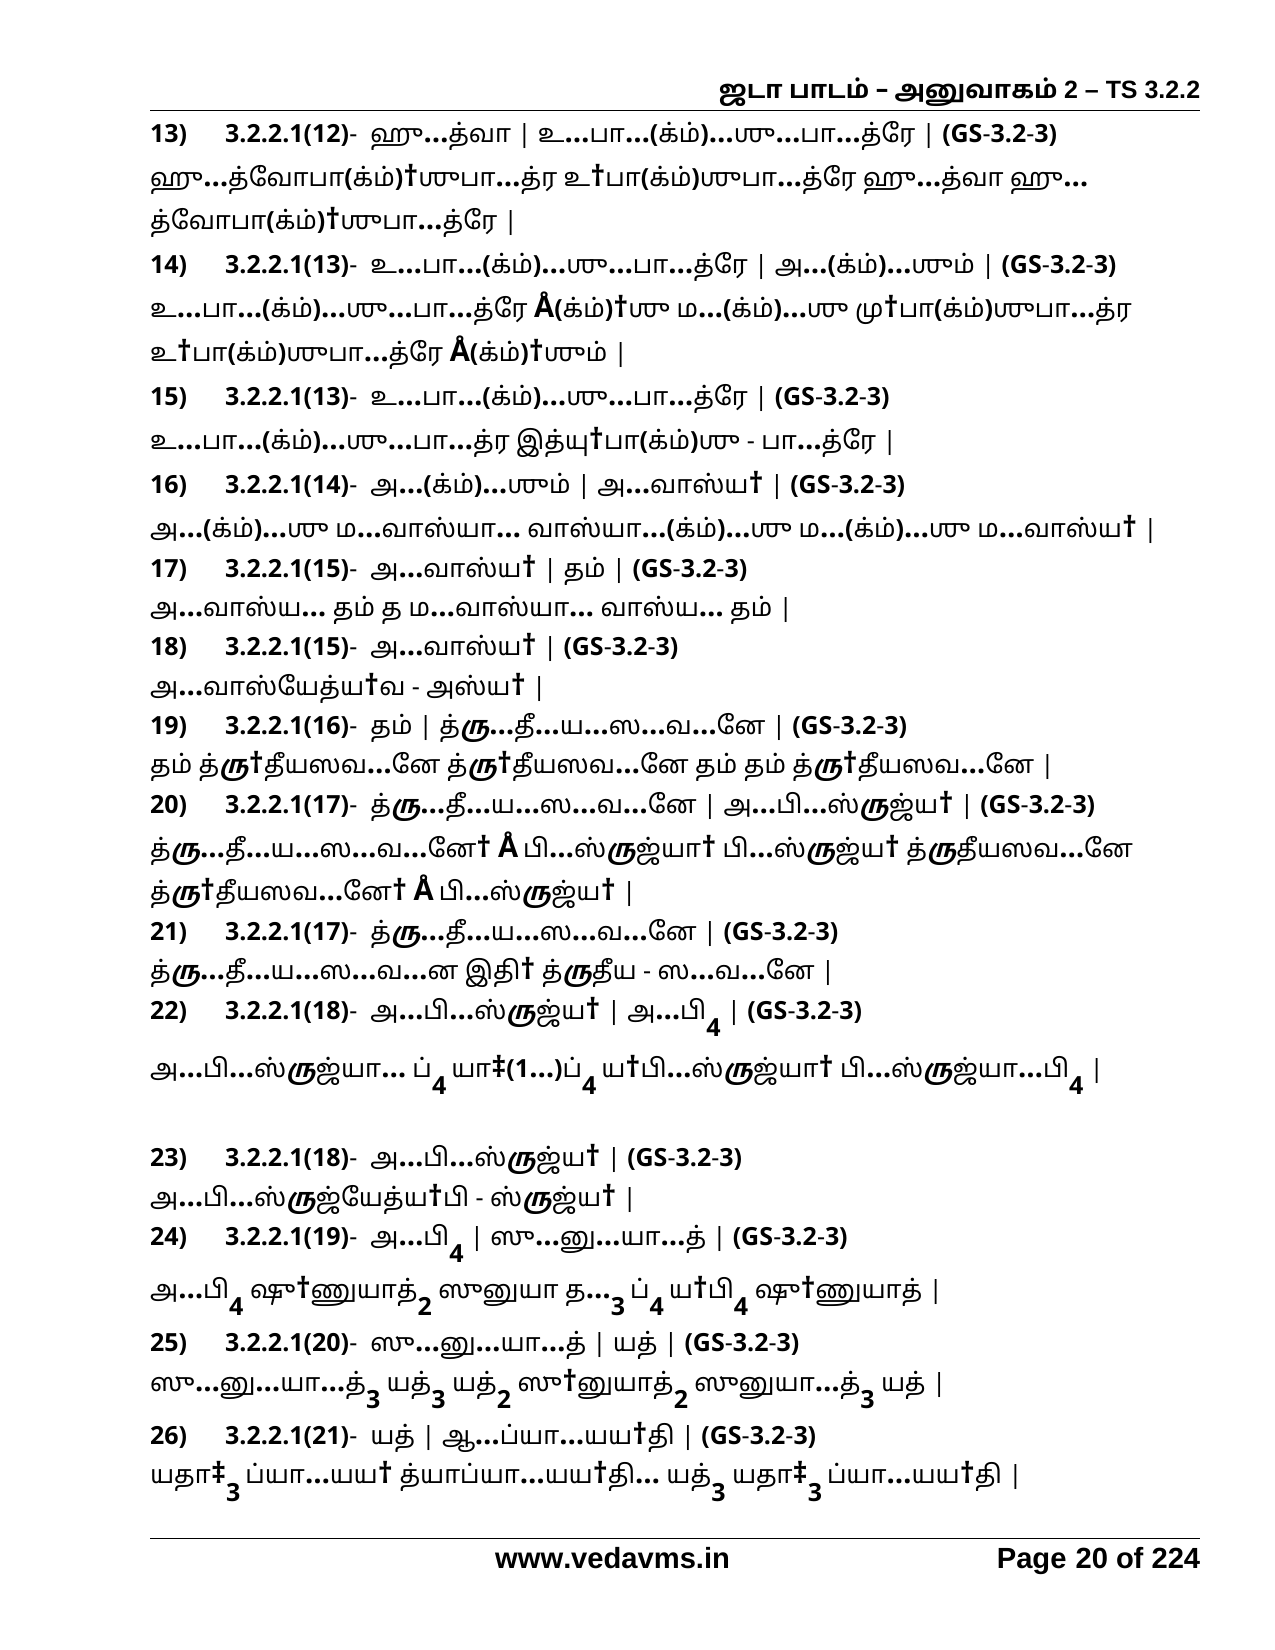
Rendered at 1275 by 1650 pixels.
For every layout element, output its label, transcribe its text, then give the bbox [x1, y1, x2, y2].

text 22) 3.2.2.1(18)- அ…பி…ஸ்ருஜ்ய† | அ…பி4 | (GS-3.2-3) [150, 992, 1200, 1043]
text த்ரு…தீ…ய…ஸ…வ…னே† Åபி…ஸ்ருஜ்யா† பி…ஸ்ருஜ்ய† த்ருதீயஸவ…னே த்ரு†தீயஸவ…னே† Åபி…ஸ்ருஜ்ய† | [150, 826, 1200, 912]
text 15) 3.2.2.1(13)- உ…பா…(க்ம்)…ஶு…பா…த்ரே | (GS-3.2-3) [150, 374, 1200, 416]
text அ…வாஸ்ய… தம் த ம…வாஸ்யா… வாஸ்ய… தம் | [150, 589, 1200, 627]
text யதா‡3ப்யா…யய† த்யாப்யா…யய†தி… யத்3 யதா‡3ப்யா…யய†தி | [150, 1457, 1200, 1508]
text அ…பி…ஸ்ருஜ்யா… ப்4யா‡(1…)ப்4ய†பி…ஸ்ருஜ்யா† பி…ஸ்ருஜ்யா…பி4 | [150, 1046, 1200, 1101]
text 17) 3.2.2.1(15)- அ…வாஸ்ய† | தம் | (GS-3.2-3) [150, 550, 1200, 588]
text 26) 3.2.2.1(21)- யத் | ஆ…ப்யா…யய†தி | (GS-3.2-3) [150, 1418, 1200, 1455]
text உ…பா…(க்ம்)…ஶு…பா…த்ர இத்யு†பா(க்ம்)ஶு - பா…த்ரே | [150, 418, 1200, 460]
text ஸு…னு…யா…த்3 யத்3 யத்2 ஸு†னுயாத்2 ஸுனுயா…த்3 யத் | [150, 1364, 1200, 1415]
text 18) 3.2.2.1(15)- அ…வாஸ்ய† | (GS-3.2-3) [150, 629, 1200, 666]
text தம் த்ரு†தீயஸவ…னே த்ரு†தீயஸவ…னே தம் தம் த்ரு†தீயஸவ…னே | [150, 747, 1200, 784]
text உ…பா…(க்ம்)…ஶு…பா…த்ரே Å(க்ம்)†ஶு ம…(க்ம்)…ஶு மு†பா(க்ம்)ஶுபா…த்ர உ†பா(க்ம்)ஶுபா…த்ரே Å(க்ம்)†ஶும் | [150, 287, 1200, 372]
text அ…வாஸ்யேத்ய†வ - அஸ்ய† | [150, 668, 1200, 706]
text 20) 3.2.2.1(17)- த்ரு…தீ…ய…ஸ…வ…னே | அ…பி…ஸ்ருஜ்ய† | (GS-3.2-3) [150, 786, 1200, 824]
text 23) 3.2.2.1(18)- அ…பி…ஸ்ருஜ்ய† | (GS-3.2-3) [150, 1140, 1200, 1177]
text 24) 3.2.2.1(19)- அ…பி4 | ஸு…னு…யா…த் | (GS-3.2-3) [150, 1218, 1200, 1269]
text 14) 3.2.2.1(13)- உ…பா…(க்ம்)…ஶு…பா…த்ரே | அ…(க்ம்)…ஶும் | (GS-3.2-3) [150, 243, 1200, 284]
text 13) 3.2.2.1(12)- ஹு…த்வா | உ…பா…(க்ம்)…ஶு…பா…த்ரே | (GS-3.2-3) [150, 111, 1200, 153]
text அ…(க்ம்)…ஶு ம…வாஸ்யா… வாஸ்யா…(க்ம்)…ஶு ம…(க்ம்)…ஶு ம…வாஸ்ய† | [150, 506, 1200, 548]
text 16) 3.2.2.1(14)- அ…(க்ம்)…ஶும் | அ…வாஸ்ய† | (GS-3.2-3) [150, 462, 1200, 504]
text 19) 3.2.2.1(16)- தம் | த்ரு…தீ…ய…ஸ…வ…னே | (GS-3.2-3) [150, 708, 1200, 745]
text த்ரு…தீ…ய…ஸ…வ…ன இதி† த்ருதீய - ஸ…வ…னே | [150, 953, 1200, 991]
text ஹு…த்வோபா(க்ம்)†ஶுபா…த்ர உ†பா(க்ம்)ஶுபா…த்ரே ஹு…த்வா ஹு…த்வோபா(க்ம்)†ஶுபா…த்ரே | [150, 155, 1200, 241]
text 21) 3.2.2.1(17)- த்ரு…தீ…ய…ஸ…வ…னே | (GS-3.2-3) [150, 914, 1200, 951]
text அ…பி4 ஷு†ணுயாத்2 ஸுனுயா த…3ப்4ய†பி4 ஷு†ணுயாத் | 25) 3.2.2.1(20)- ஸு…னு…யா…த் | யத் | (GS-3.2-3) [150, 1272, 1200, 1362]
text அ…பி…ஸ்ருஜ்யேத்ய†பி - ஸ்ருஜ்ய† | [150, 1179, 1200, 1217]
